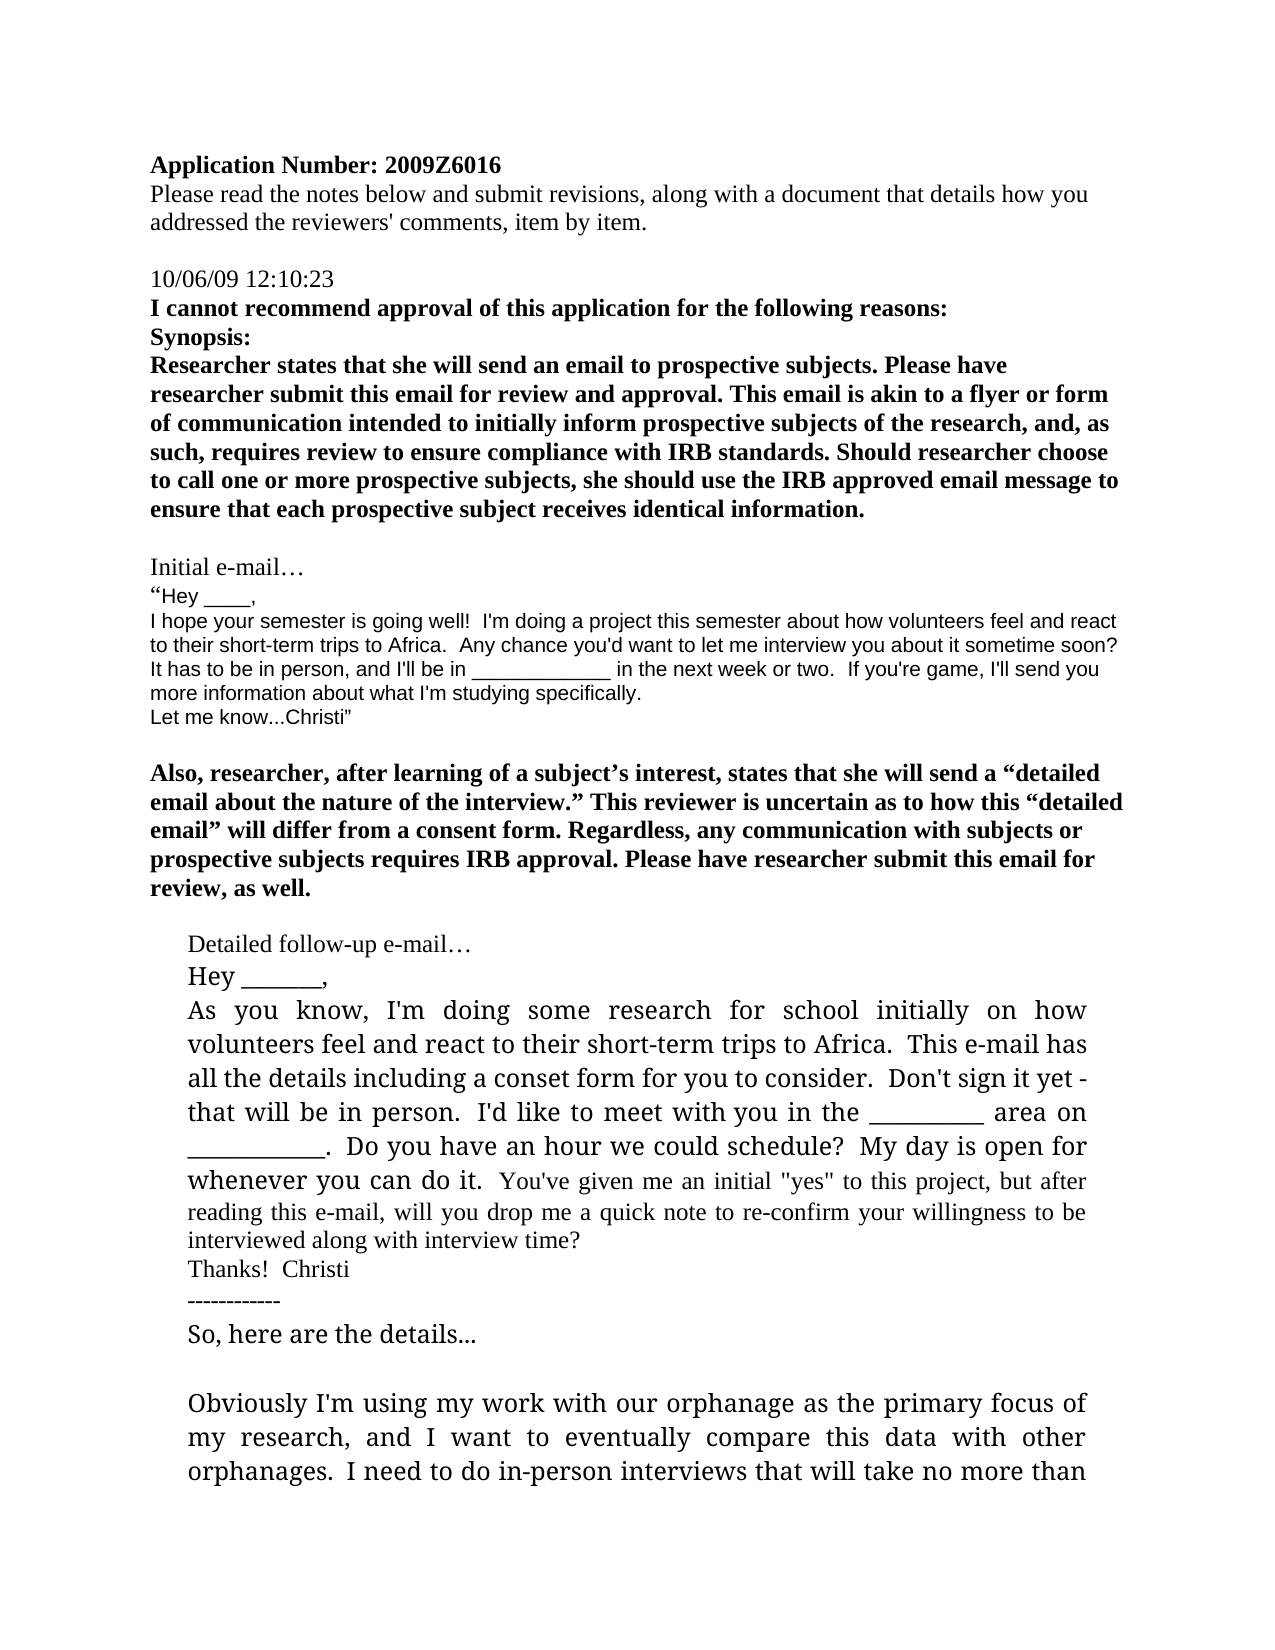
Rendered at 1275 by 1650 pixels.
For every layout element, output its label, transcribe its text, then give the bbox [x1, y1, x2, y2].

text ------------ [187, 1283, 1087, 1317]
text Hey _______, [187, 958, 1087, 992]
text “Hey ____, I hope your semester is going well! I'm doing a project this semester about how volunteers feel and react to their short-term trips to Africa. Any chance you'd want to let me interview you about it sometime soon? It has to be in person, and I'll be in ____________ in the next week or two. If you're game, I'll send you more information about what I'm studying specifically. Let me know...Christi” [150, 581, 1125, 729]
text Initial e-mail… [150, 552, 1125, 581]
text As you know, I'm doing some research for school initially on how volunteers feel and react to their short-term trips to Africa. This e-mail has all the details including a conset form for you to consider. Don't sign it yet - that will be in person. I'd like to meet with you in the __________ area on ____________. Do you have an hour we could schedule? My day is open for whenever you can do it. You've given me an initial "yes" to this project, but after reading this e-mail, will you drop me a quick note to re-confirm your willingness to be interviewed along with interview time? [187, 992, 1087, 1254]
text Please read the notes below and submit revisions, along with a document that details how you addressed the reviewers' comments, item by item. [150, 179, 1125, 264]
text Also, researcher, after learning of a subject’s interest, states that she will send a “detailed email about the nature of the interview.” This reviewer is uncertain as to how this “detailed email” will differ from a consent form. Regardless, any communication with subjects or prospective subjects requires IRB approval. Please have researcher submit this email for review, as well. [150, 758, 1125, 929]
text So, here are the details... [187, 1317, 1087, 1351]
text 10/06/09 12:10:23 I cannot recommend approval of this application for the following reasons: Synopsis: Researcher states that she will send an email to prospective subjects. Please have researcher submit this email for review and approval. This email is akin to a flyer or form of communication intended to initially inform prospective subjects of the research, and, as such, requires review to ensure compliance with IRB standards. Should researcher choose to call one or more prospective subjects, she should use the IRB approved email message to ensure that each prospective subject receives identical information. [150, 264, 1125, 523]
text Thanks! Christi [187, 1254, 1087, 1283]
text Detailed follow-up e-mail… [187, 929, 1087, 958]
text Application Number: 2009Z6016 [150, 150, 1125, 179]
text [187, 1385, 1087, 1487]
